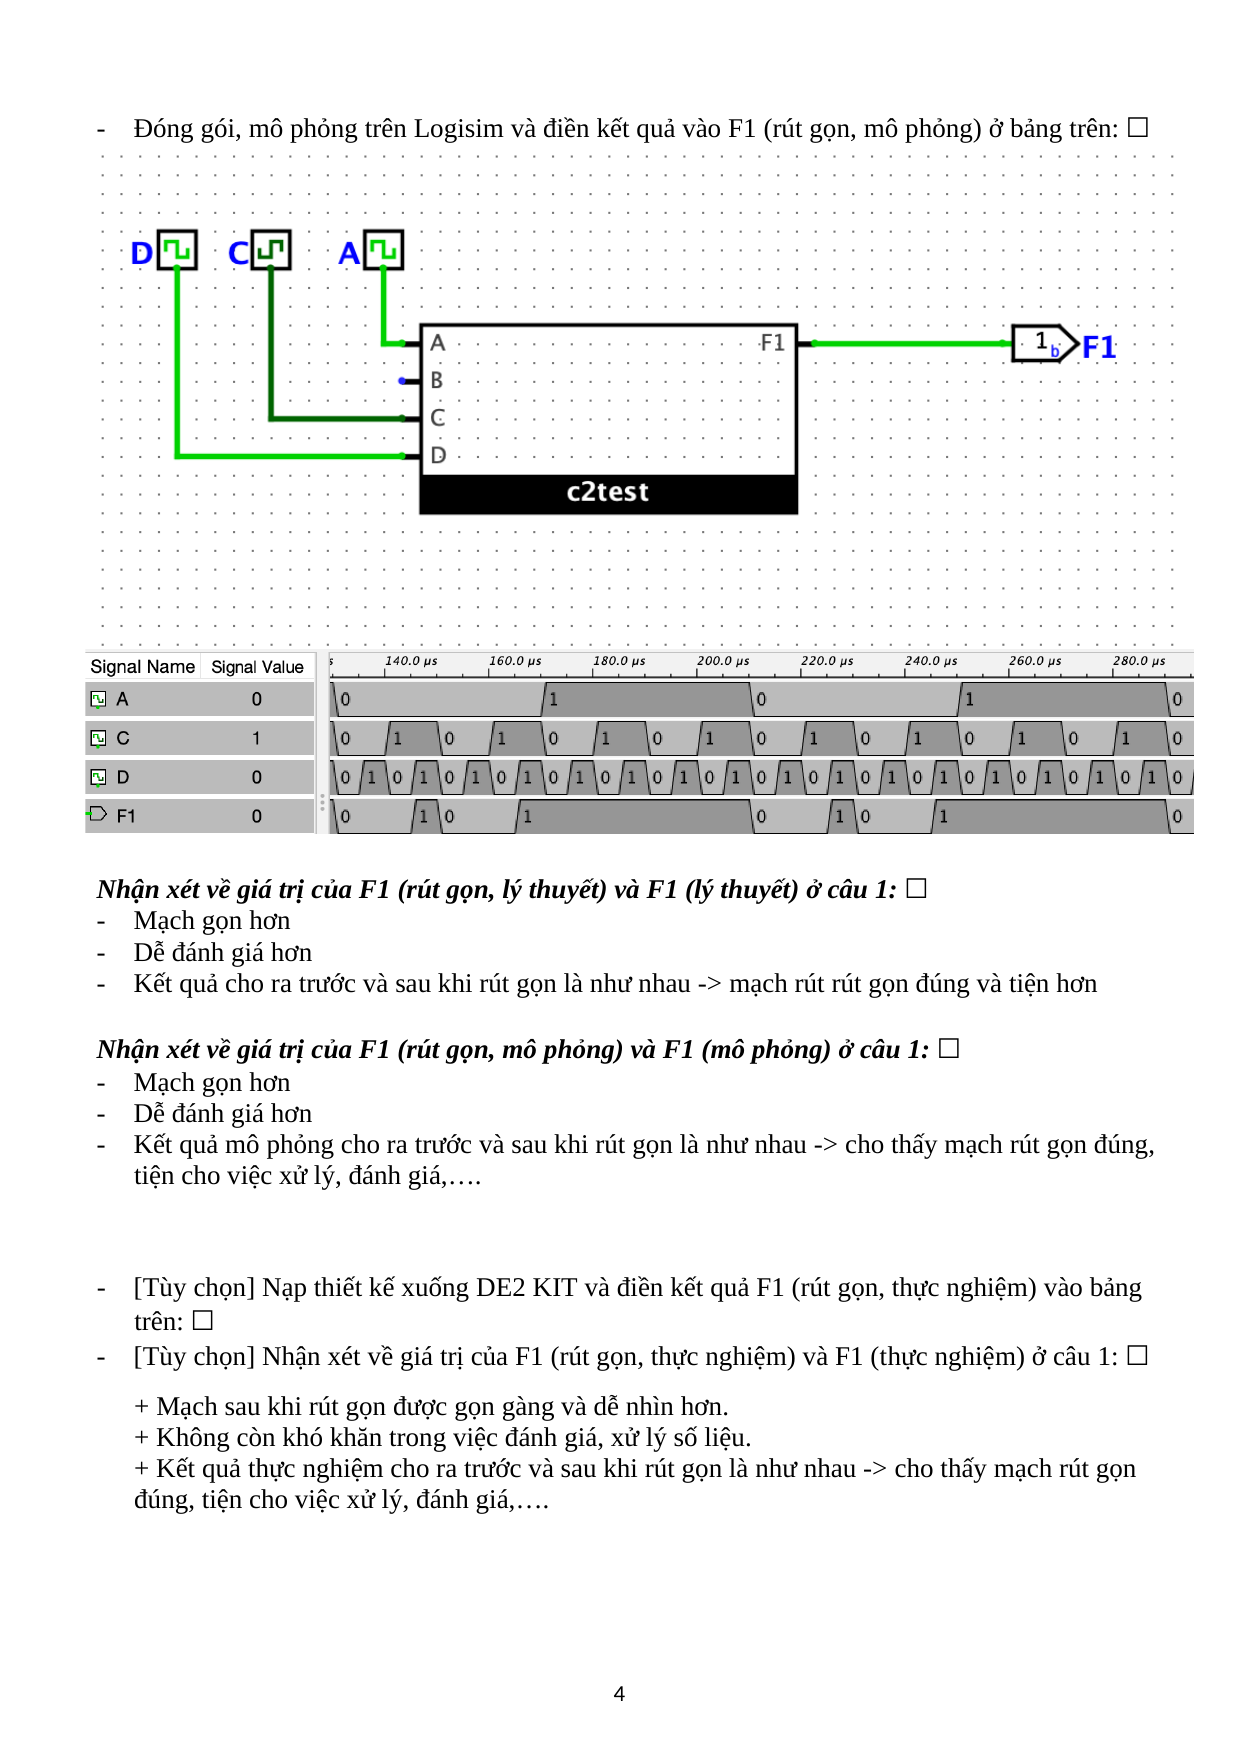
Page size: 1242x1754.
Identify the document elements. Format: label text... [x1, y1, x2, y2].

text Nhận xét về giá trị của F1 (rút gọn, mô phỏng) và F1 (mô phỏng) ở câu 1: ☐ [96, 1029, 1196, 1066]
list + Mạch sau khi rút gọn được gọn gàng và dễ nhìn hơn. [134, 1390, 1196, 1421]
text - [Tùy chọn] Nhận xét về giá trị của F1 (rút gọn, thực nghiệm) và F1 (thực nghiệm) ở câu 1: ☐ [96, 1337, 1196, 1371]
list + Kết quả thực nghiệm cho ra trước và sau khi rút gọn là như nhau -> cho thấy mạch rút gọn đúng, tiện cho việc xử lý, đánh giá,…. [134, 1452, 1196, 1514]
list Mạch gọn hơn [96, 904, 1196, 936]
list Mạch gọn hơn [96, 1066, 1196, 1097]
list Kết quả cho ra trước và sau khi rút gọn là như nhau -> mạch rút rút gọn đúng và tiện hơn [96, 967, 1196, 998]
text - [Tùy chọn] Nạp thiết kế xuống DE2 KIT và điền kết quả F1 (rút gọn, thực nghiệm) vào bảng trên: ☐ [97, 1269, 1150, 1337]
list + Không còn khó khăn trong việc đánh giá, xử lý số liệu. [134, 1421, 1196, 1452]
text Nhận xét về giá trị của F1 (rút gọn, lý thuyết) và F1 (lý thuyết) ở câu 1: ☐ [96, 869, 1196, 904]
picture [85, 143, 1194, 834]
list Dễ đánh giá hơn [96, 1097, 1196, 1128]
list Kết quả mô phỏng cho ra trước và sau khi rút gọn là như nhau -> cho thấy mạch rút gọn đúng, tiện cho việc xử lý, đánh giá,…. [96, 1128, 1196, 1191]
list Dễ đánh giá hơn [96, 936, 1196, 967]
text - Đóng gói, mô phỏng trên Logisim và điền kết quả vào F1 (rút gọn, mô phỏng) ở bảng trên: ☐ [96, 108, 1196, 143]
